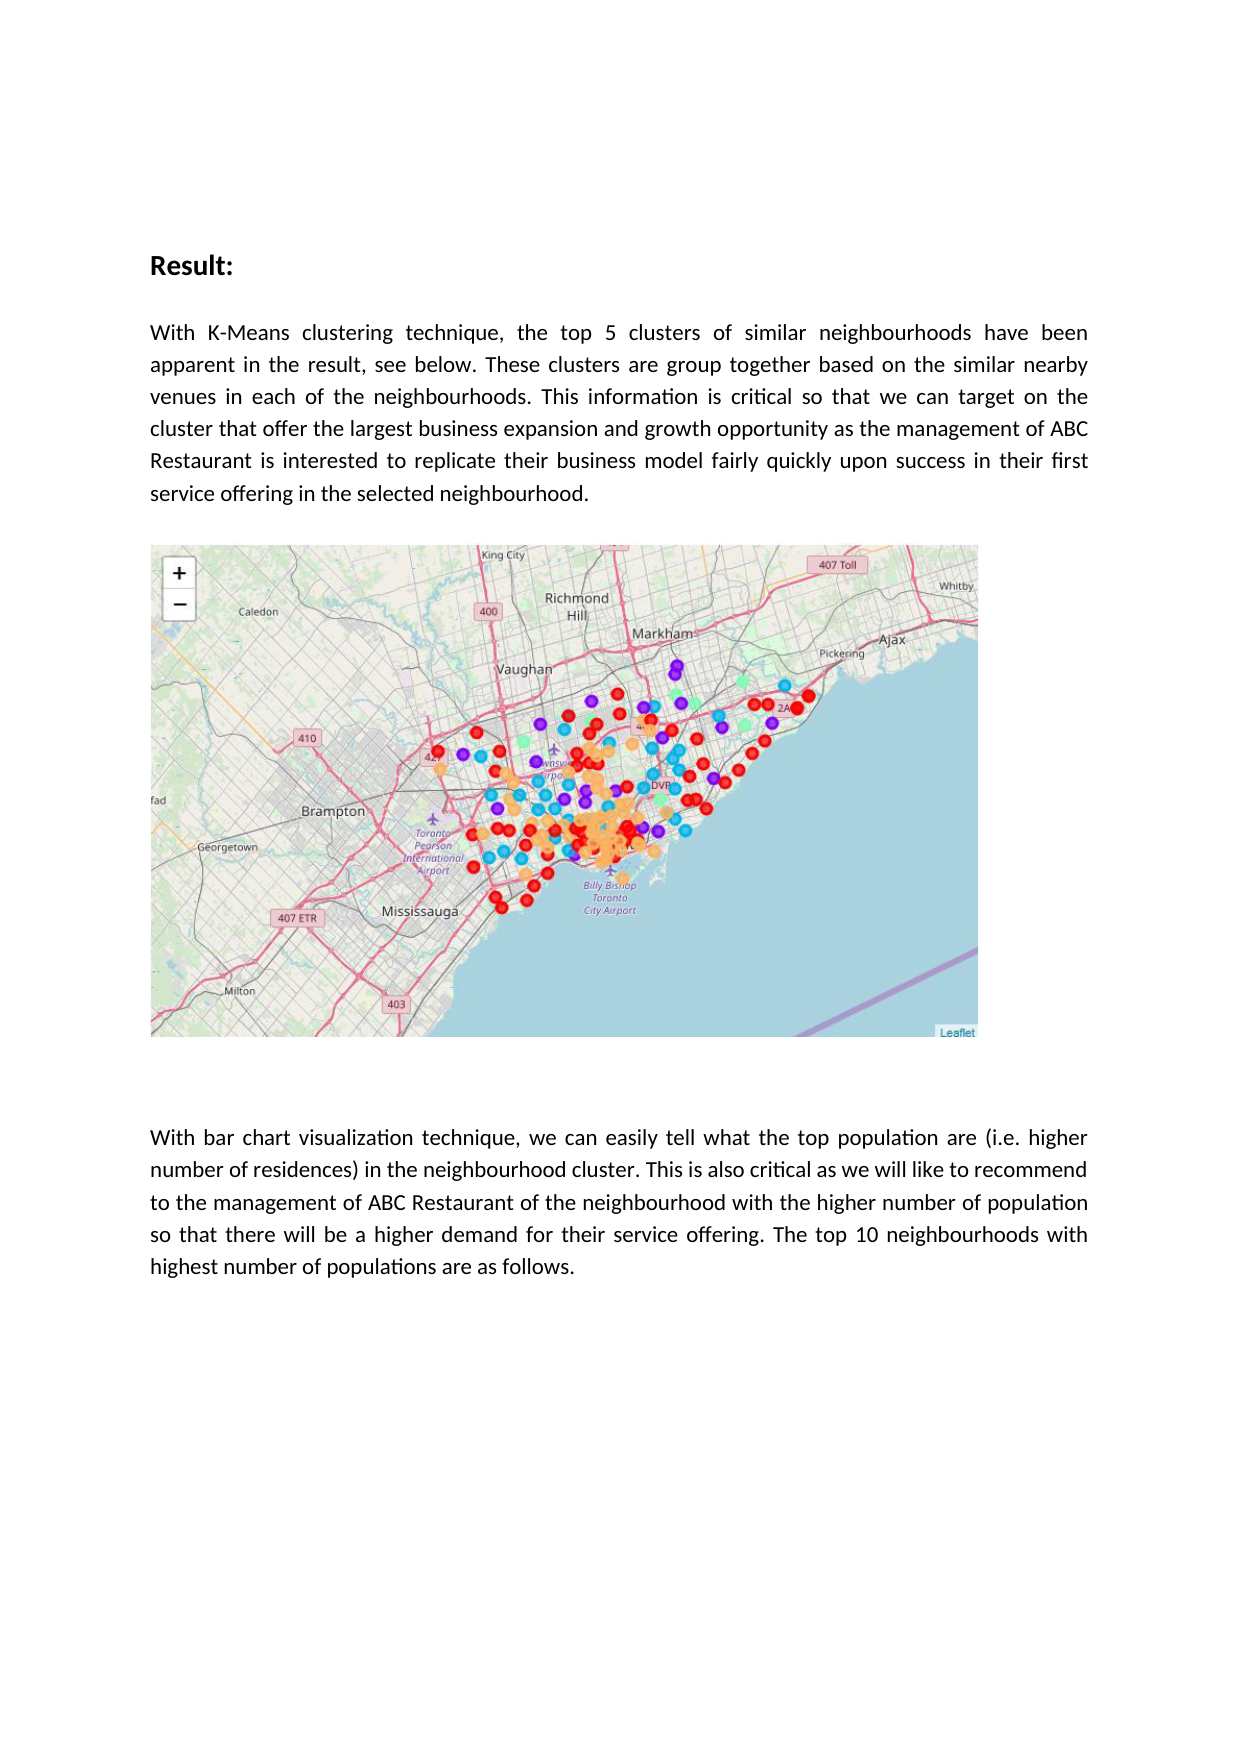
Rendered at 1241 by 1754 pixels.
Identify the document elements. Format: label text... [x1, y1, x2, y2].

text Result: [150, 247, 1090, 282]
text With bar chart visualization technique, we can easily tell what the top population are (i.e. higher number of residences) in the neighbourhood cluster. This is also critical as we will like to recommend to the management of ABC Restaurant of the neighbourhood with the higher number of population so that there will be a higher demand for their service offering. The top 10 neighbourhoods with highest number of populations are as follows. [150, 1123, 1090, 1280]
text With K-Means clustering technique, the top 5 clusters of similar neighbourhoods have been apparent in the result, see below. These clusters are group together based on the similar nearby venues in each of the neighbourhoods. This information is critical so that we can target on the cluster that offer the largest business expansion and growth opportunity as the management of ABC Restaurant is interested to replicate their business model fairly quickly upon success in their first service offering in the selected neighbourhood. [150, 318, 1090, 507]
